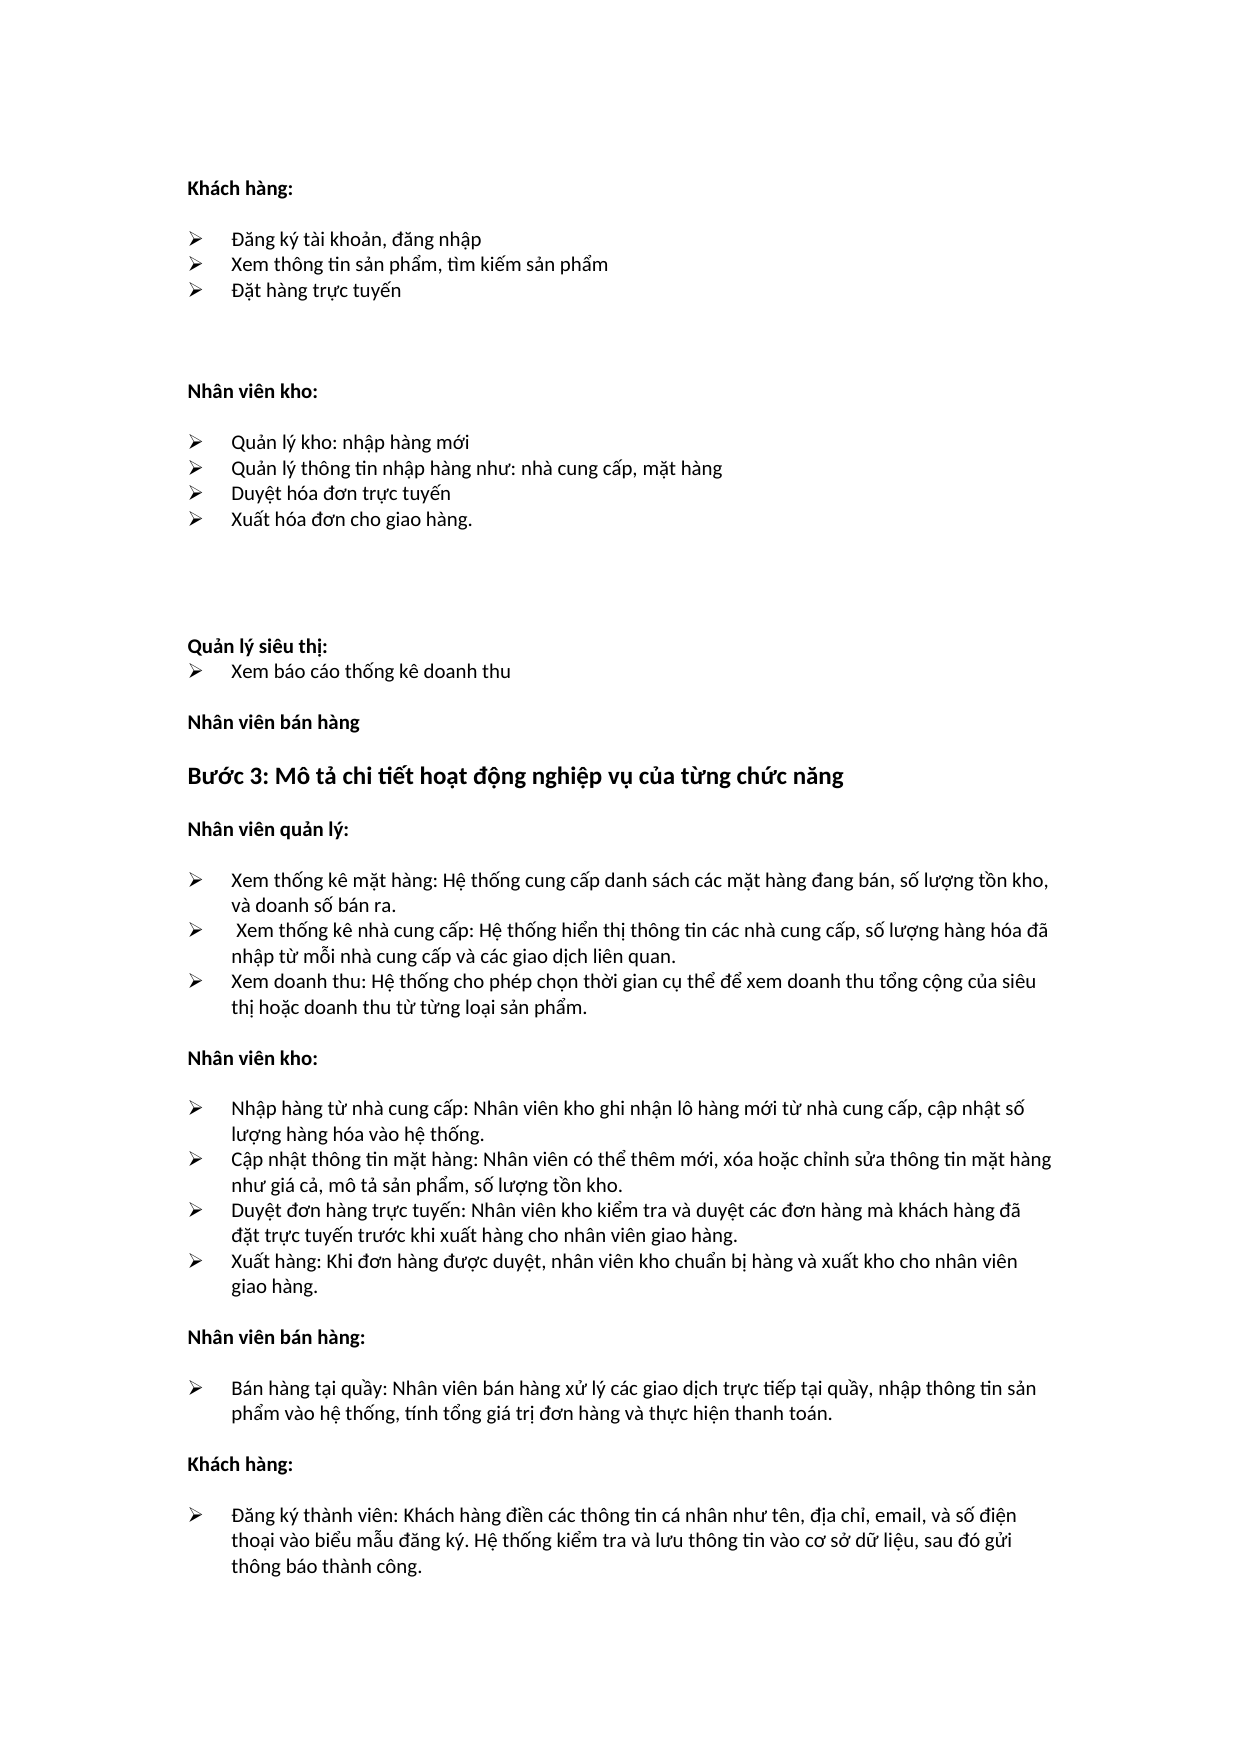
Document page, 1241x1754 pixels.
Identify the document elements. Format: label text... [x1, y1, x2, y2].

list Quản lý kho: nhập hàng mới [187, 429, 1053, 455]
list Nhân viên bán hàng [187, 709, 1053, 734]
text Nhân viên kho: [187, 379, 1053, 404]
text Nhân viên quản lý: [187, 816, 1053, 841]
list Xuất hàng: Khi đơn hàng được duyệt, nhân viên kho chuẩn bị hàng và xuất kho cho nhân viên giao hàng. [187, 1248, 1053, 1299]
text Nhân viên kho: [187, 1045, 1053, 1070]
text Bước 3: Mô tả chi tiết hoạt động nghiệp vụ của từng chức năng [187, 760, 1053, 791]
list Đăng ký thành viên: Khách hàng điền các thông tin cá nhân như tên, địa chỉ, email, và số điện thoại vào biểu mẫu đăng ký. Hệ thống kiểm tra và lưu thông tin vào cơ sở dữ liệu, sau đó gửi thông báo thành công. [187, 1502, 1053, 1578]
list Xuất hóa đơn cho giao hàng. [187, 506, 1053, 531]
list Đặt hàng trực tuyến [187, 277, 1053, 302]
list Bán hàng tại quầy: Nhân viên bán hàng xử lý các giao dịch trực tiếp tại quầy, nhập thông tin sản phẩm vào hệ thống, tính tổng giá trị đơn hàng và thực hiện thanh toán. [187, 1375, 1053, 1426]
list Xem thống kê nhà cung cấp: Hệ thống hiển thị thông tin các nhà cung cấp, số lượng hàng hóa đã nhập từ mỗi nhà cung cấp và các giao dịch liên quan. [187, 918, 1053, 968]
list Xem thống kê mặt hàng: Hệ thống cung cấp danh sách các mặt hàng đang bán, số lượng tồn kho, và doanh số bán ra. [187, 867, 1053, 918]
list Duyệt đơn hàng trực tuyến: Nhân viên kho kiểm tra và duyệt các đơn hàng mà khách hàng đã đặt trực tuyến trước khi xuất hàng cho nhân viên giao hàng. [187, 1197, 1053, 1248]
text Khách hàng: [187, 175, 1053, 201]
text Khách hàng: [187, 1451, 1053, 1477]
list Xem báo cáo thống kê doanh thu [187, 658, 1053, 684]
list Quản lý thông tin nhập hàng như: nhà cung cấp, mặt hàng [187, 455, 1053, 480]
list Duyệt hóa đơn trực tuyến [187, 480, 1053, 506]
text Quản lý siêu thị: [187, 633, 1053, 658]
list Xem thông tin sản phẩm, tìm kiếm sản phẩm [187, 252, 1053, 277]
text Nhân viên bán hàng: [187, 1324, 1053, 1350]
list Đăng ký tài khoản, đăng nhập [187, 226, 1053, 252]
list Cập nhật thông tin mặt hàng: Nhân viên có thể thêm mới, xóa hoặc chỉnh sửa thông tin mặt hàng như giá cả, mô tả sản phẩm, số lượng tồn kho. [187, 1146, 1053, 1197]
list Nhập hàng từ nhà cung cấp: Nhân viên kho ghi nhận lô hàng mới từ nhà cung cấp, cập nhật số lượng hàng hóa vào hệ thống. [187, 1096, 1053, 1146]
list Xem doanh thu: Hệ thống cho phép chọn thời gian cụ thể để xem doanh thu tổng cộng của siêu thị hoặc doanh thu từ từng loại sản phẩm. [187, 968, 1053, 1019]
